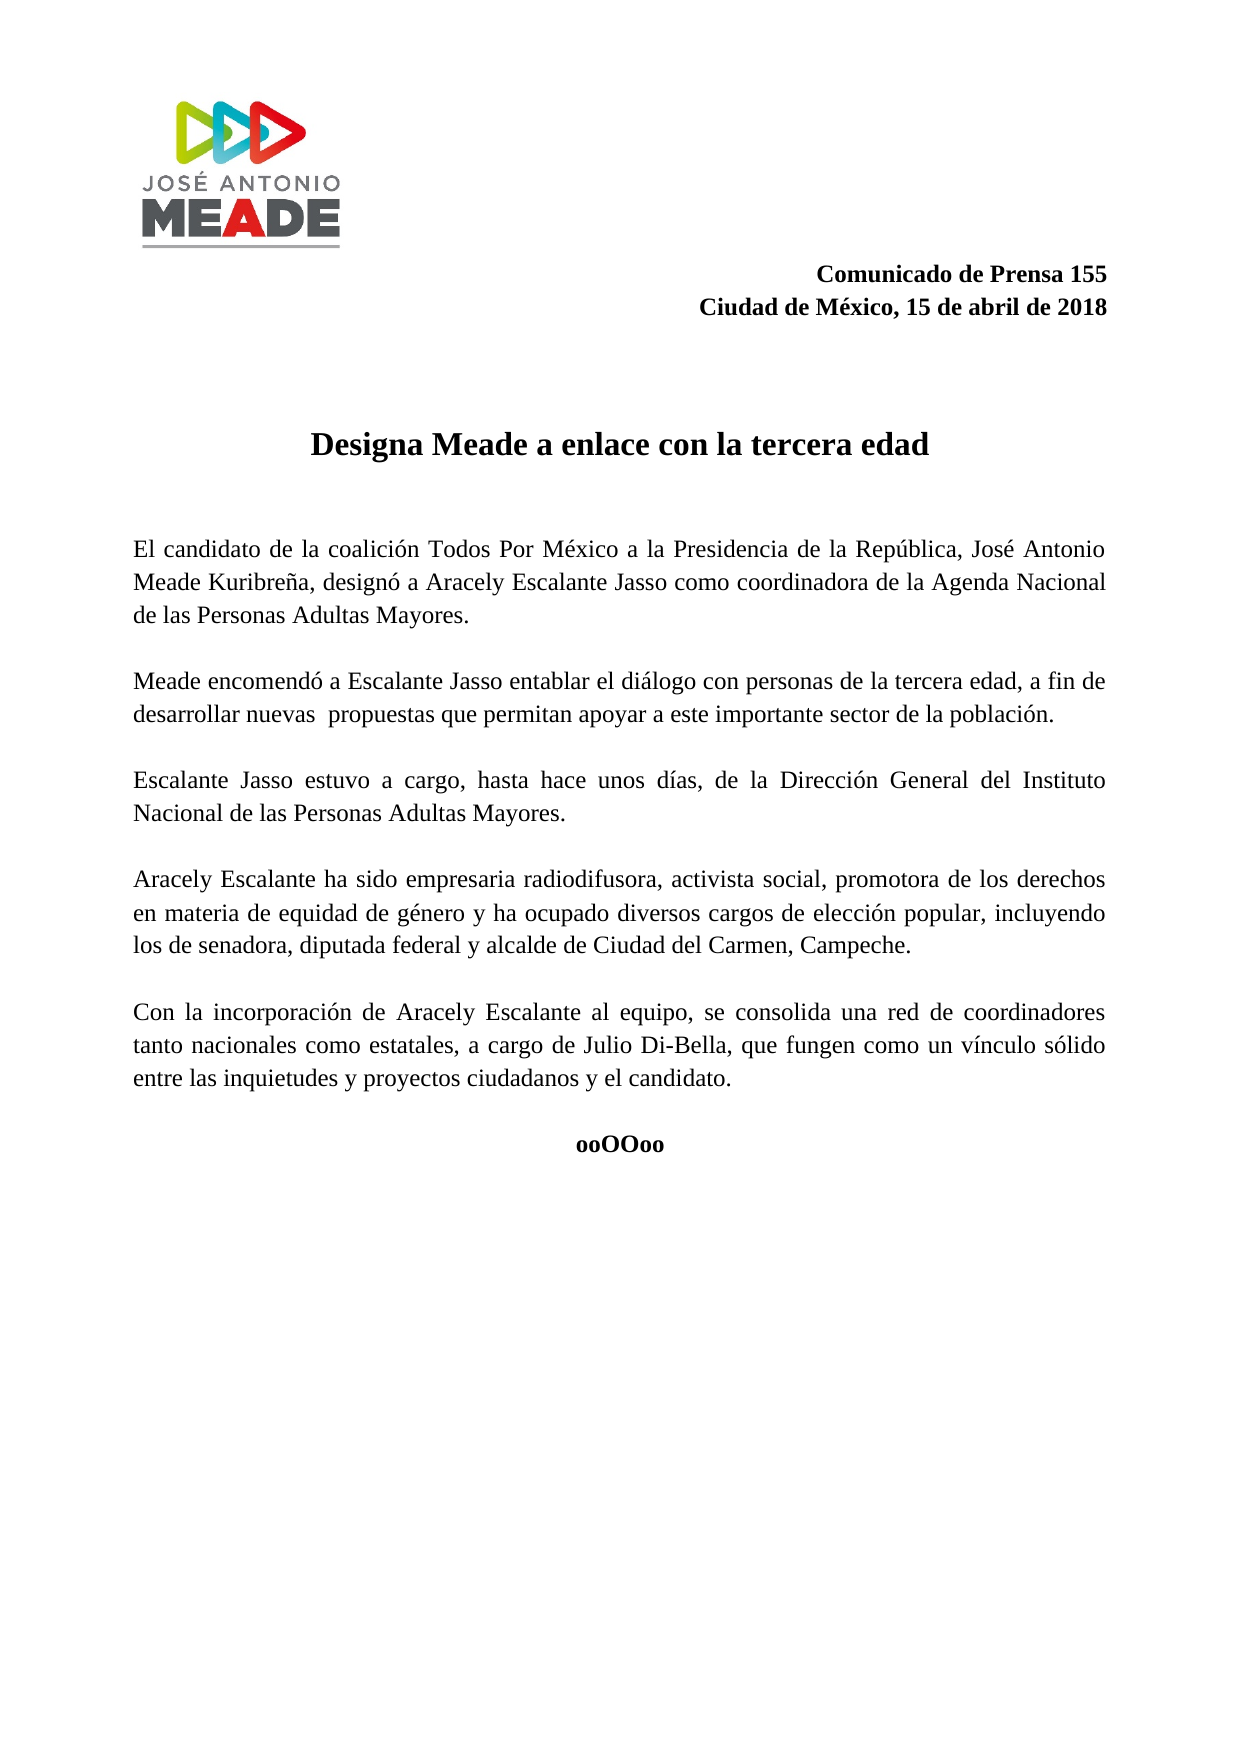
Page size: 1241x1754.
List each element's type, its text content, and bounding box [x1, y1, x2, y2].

text Ciudad de México, 15 de abril de 2018 [133, 292, 1107, 321]
text Meade encomendó a Escalante Jasso entablar el diálogo con personas de la tercera edad, a fin de desarrollar nuevas propuestas que permitan apoyar a este importante sector de la población. [133, 666, 1107, 728]
text Designa Meade a enlace con la tercera edad [133, 424, 1107, 463]
text Aracely Escalante ha sido empresaria radiodifusora, activista social, promotora de los derechos en materia de equidad de género y ha ocupado diversos cargos de elección popular, incluyendo los de senadora, diputada federal y alcalde de Ciudad del Carmen, Campeche. [133, 864, 1107, 959]
text ooOOoo [133, 1129, 1107, 1157]
text El candidato de la coalición Todos Por México a la Presidencia de la República, José Antonio Meade Kuribreña, designó a Aracely Escalante Jasso como coordinadora de la Agenda Nacional de las Personas Adultas Mayores. [133, 534, 1107, 629]
text Escalante Jasso estuvo a cargo, hasta hace unos días, de la Dirección General del Instituto Nacional de las Personas Adultas Mayores. [133, 766, 1107, 827]
text Comunicado de Prensa 155 [133, 259, 1107, 288]
text Con la incorporación de Aracely Escalante al equipo, se consolida una red de coordinadores tanto nacionales como estatales, a cargo de Julio Di-Bella, que fungen como un vínculo sólido entre las inquietudes y proyectos ciudadanos y el candidato. [133, 997, 1107, 1091]
picture [132, 92, 350, 256]
